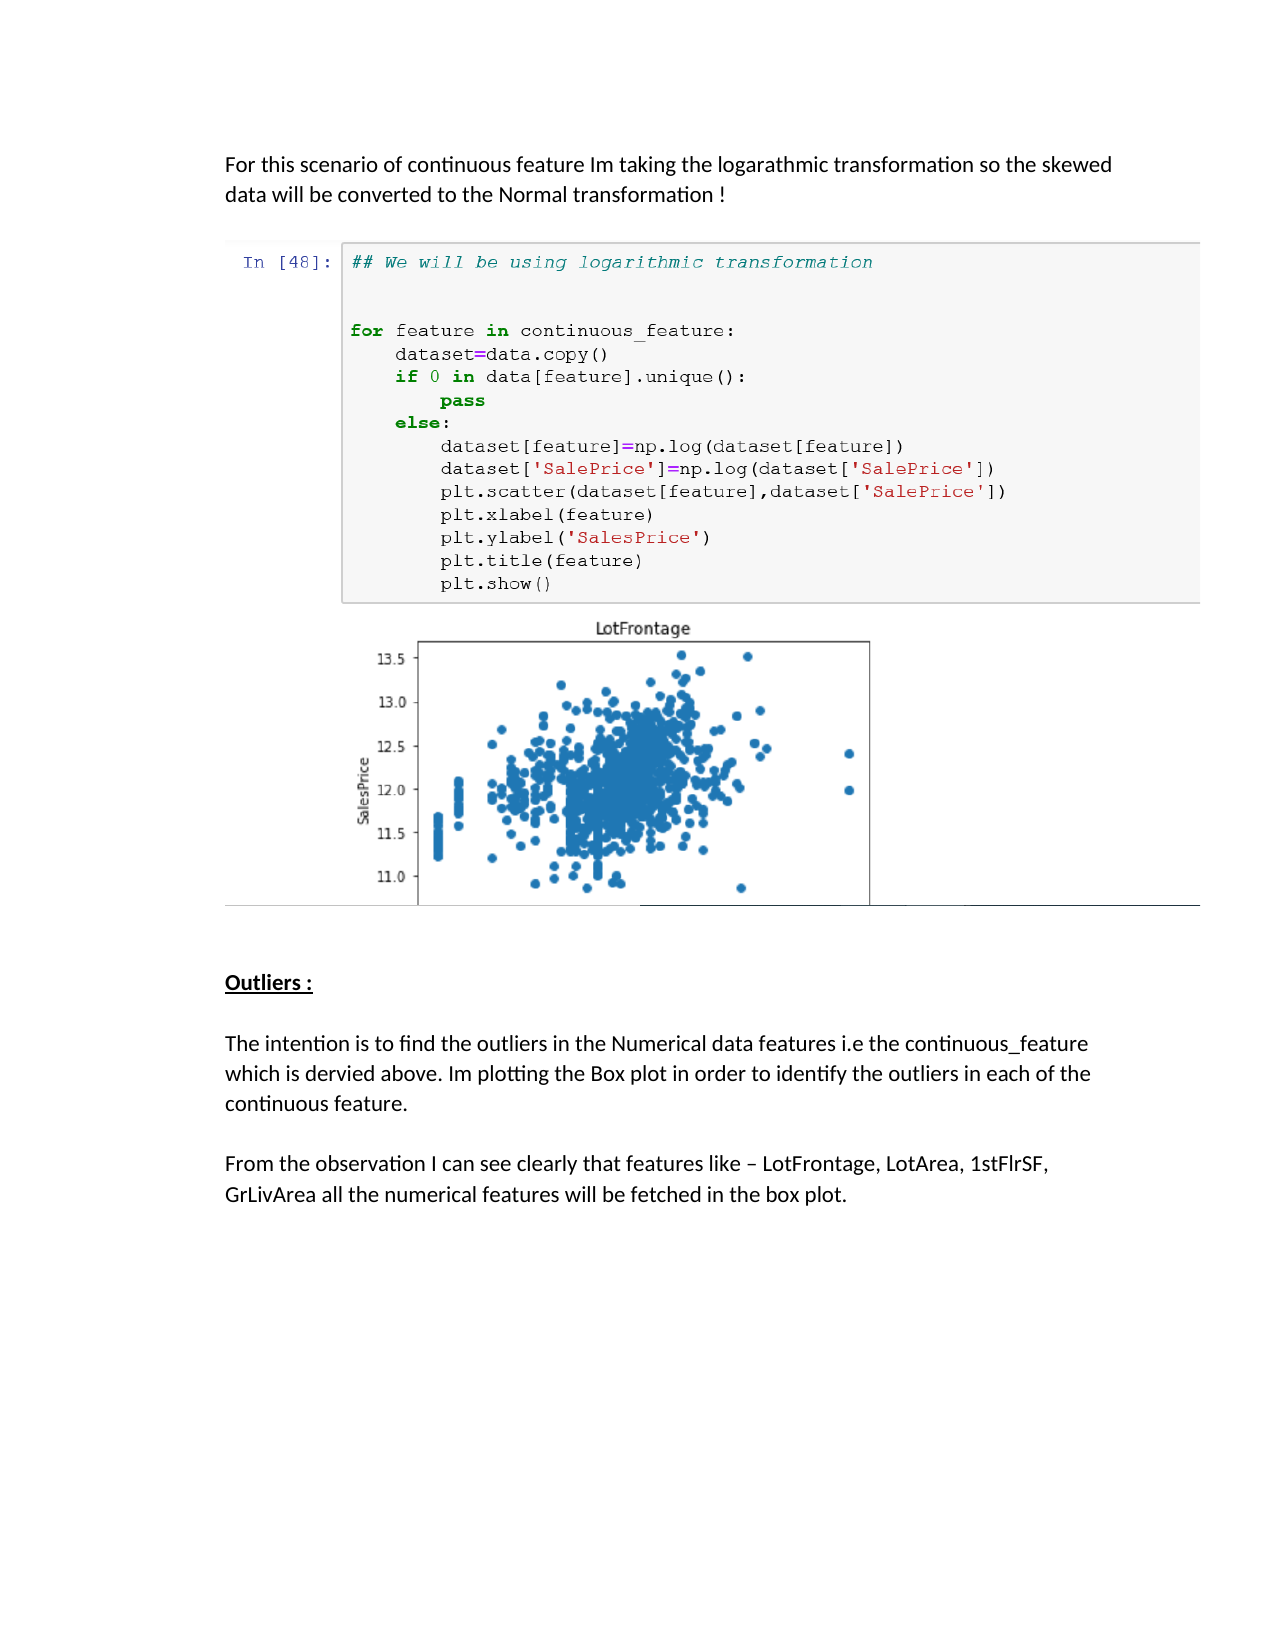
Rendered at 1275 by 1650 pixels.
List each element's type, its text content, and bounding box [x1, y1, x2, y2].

list The intention is to find the outliers in the Numerical data features i.e the continuous_feature which is dervied above. Im plotting the Box plot in order to identify the outliers in each of the continuous feature. [225, 1029, 1125, 1117]
list Outliers : [225, 968, 1125, 996]
picture [225, 240, 1200, 906]
list From the observation I can see clearly that features like – LotFrontage, LotArea, 1stFlrSF, GrLivArea all the numerical features will be fetched in the box plot. [225, 1149, 1125, 1208]
list For this scenario of continuous feature Im taking the logarathmic transformation so the skewed data will be converted to the Normal transformation ! [225, 150, 1125, 208]
